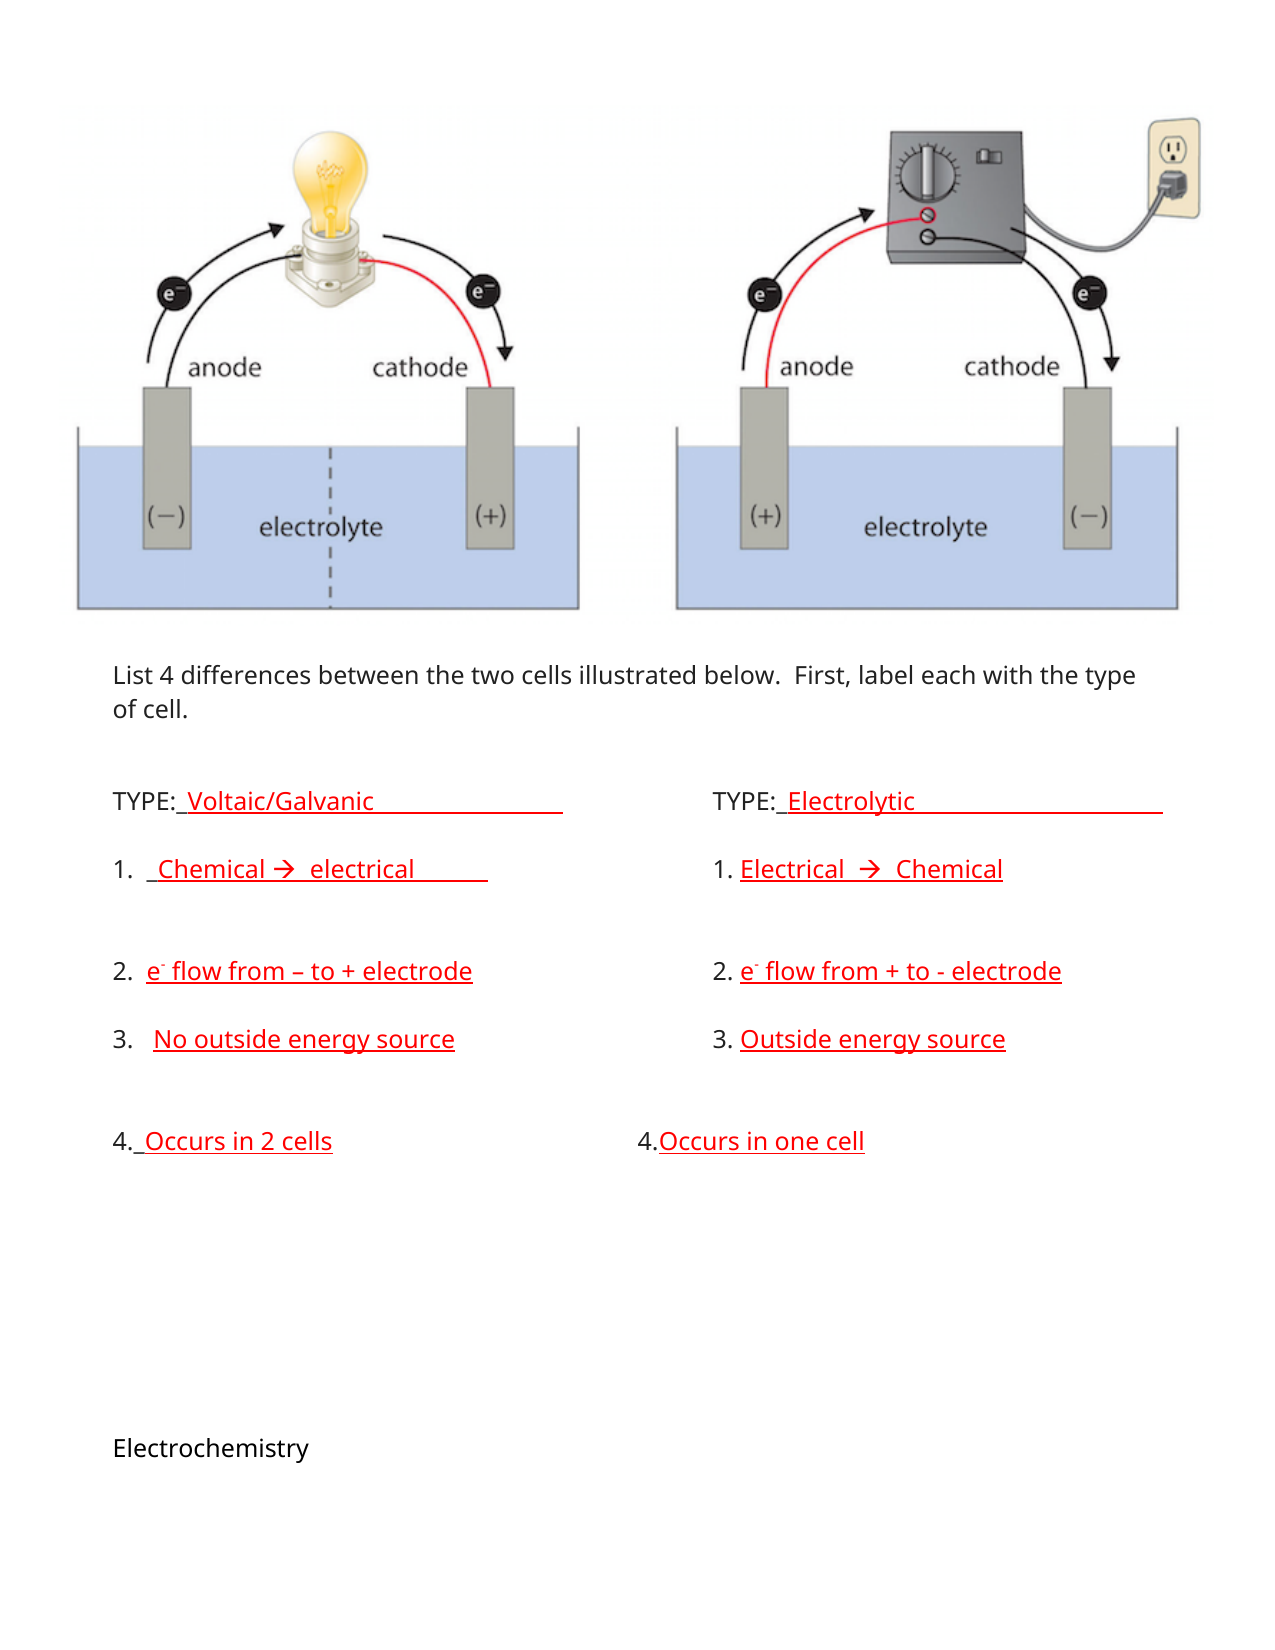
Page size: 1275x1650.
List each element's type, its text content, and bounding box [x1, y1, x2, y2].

picture [59, 100, 1214, 626]
text TYPE:_Voltaic/Galvanic TYPE:_Electrolytic [112, 783, 1162, 817]
text 3. No outside energy source 3. Outside energy source [112, 1022, 1162, 1056]
text Electrochemistry [112, 1430, 1162, 1464]
text 1. _Chemical electrical 1. Electrical Chemical [112, 851, 1162, 885]
text 2. e- flow from – to + electrode 2. e- flow from + to - electrode [112, 953, 1162, 987]
text 4._Occurs in 2 cells 4.Occurs in one cell [112, 1124, 1162, 1158]
text List 4 differences between the two cells illustrated below. First, label each with the type of cell. [112, 626, 1162, 726]
